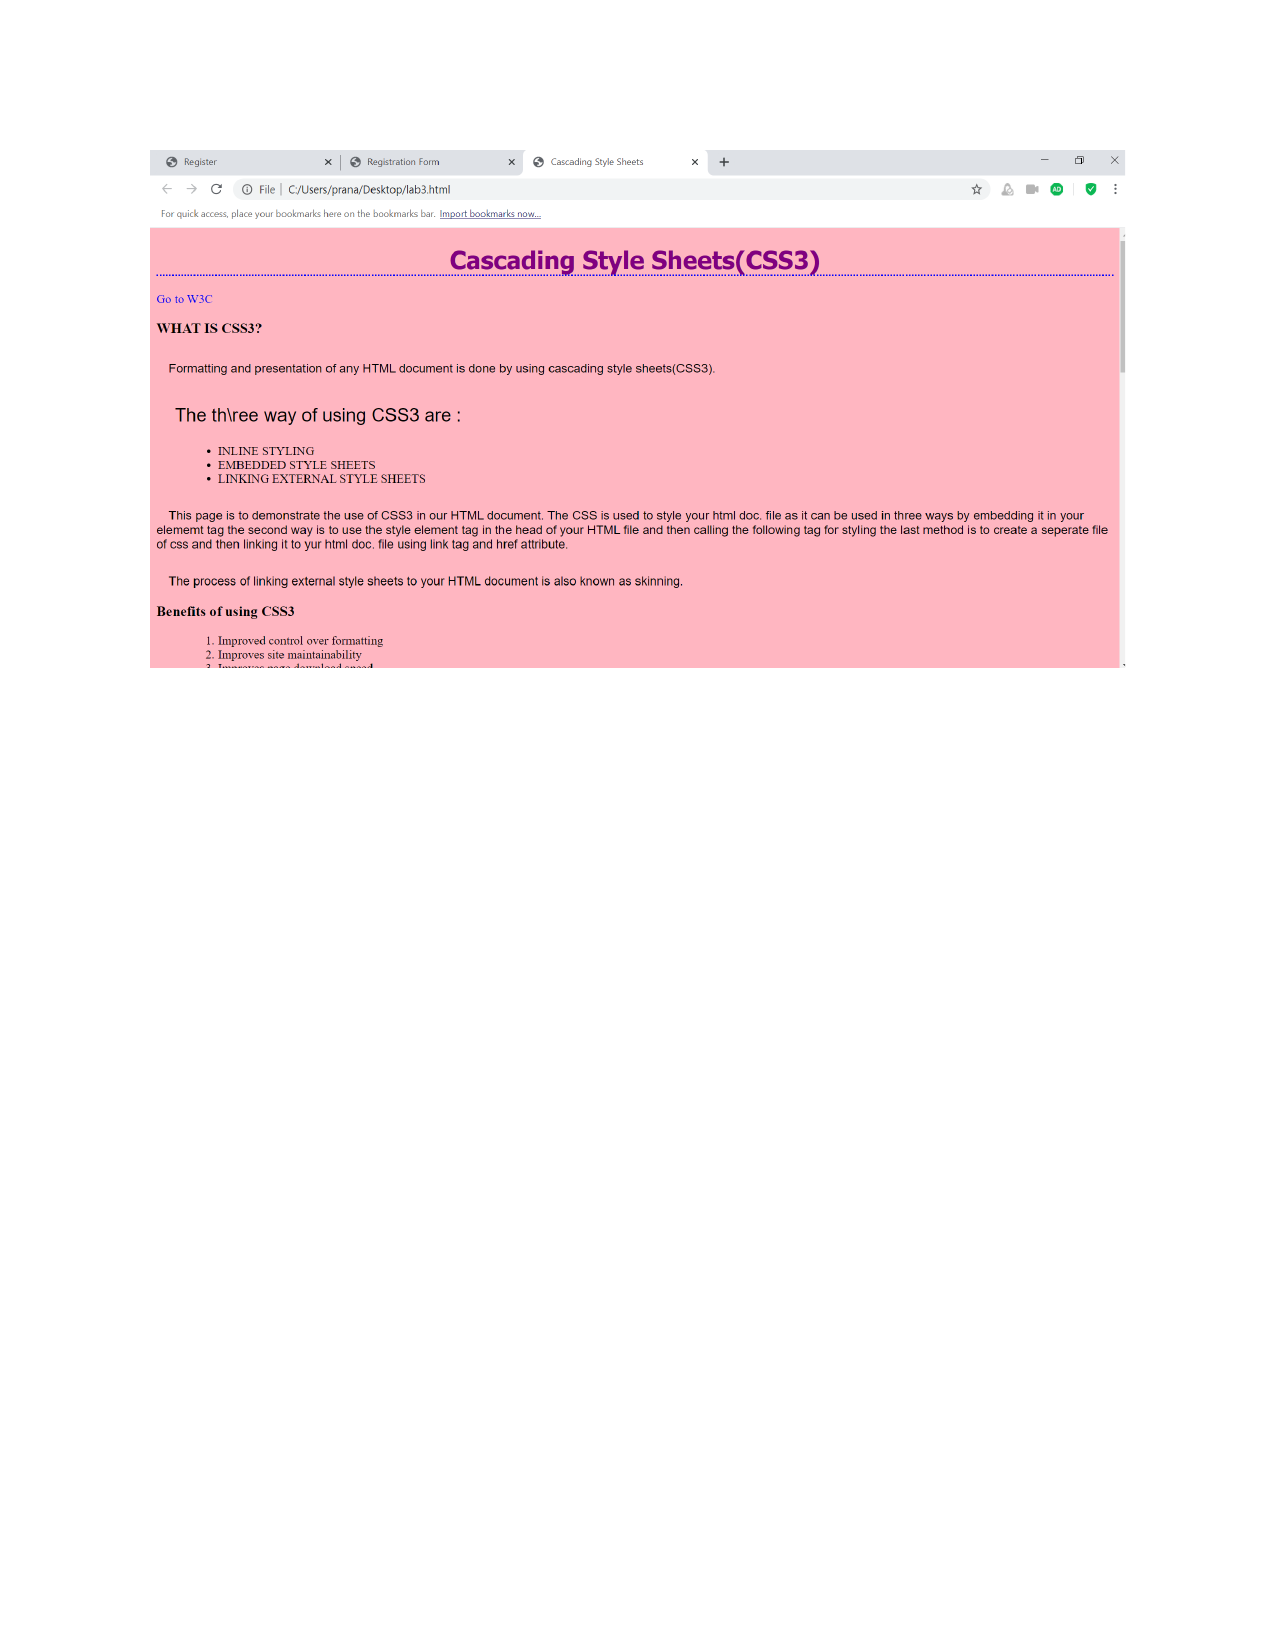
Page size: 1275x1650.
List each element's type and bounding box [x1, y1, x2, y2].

picture [150, 150, 1125, 668]
